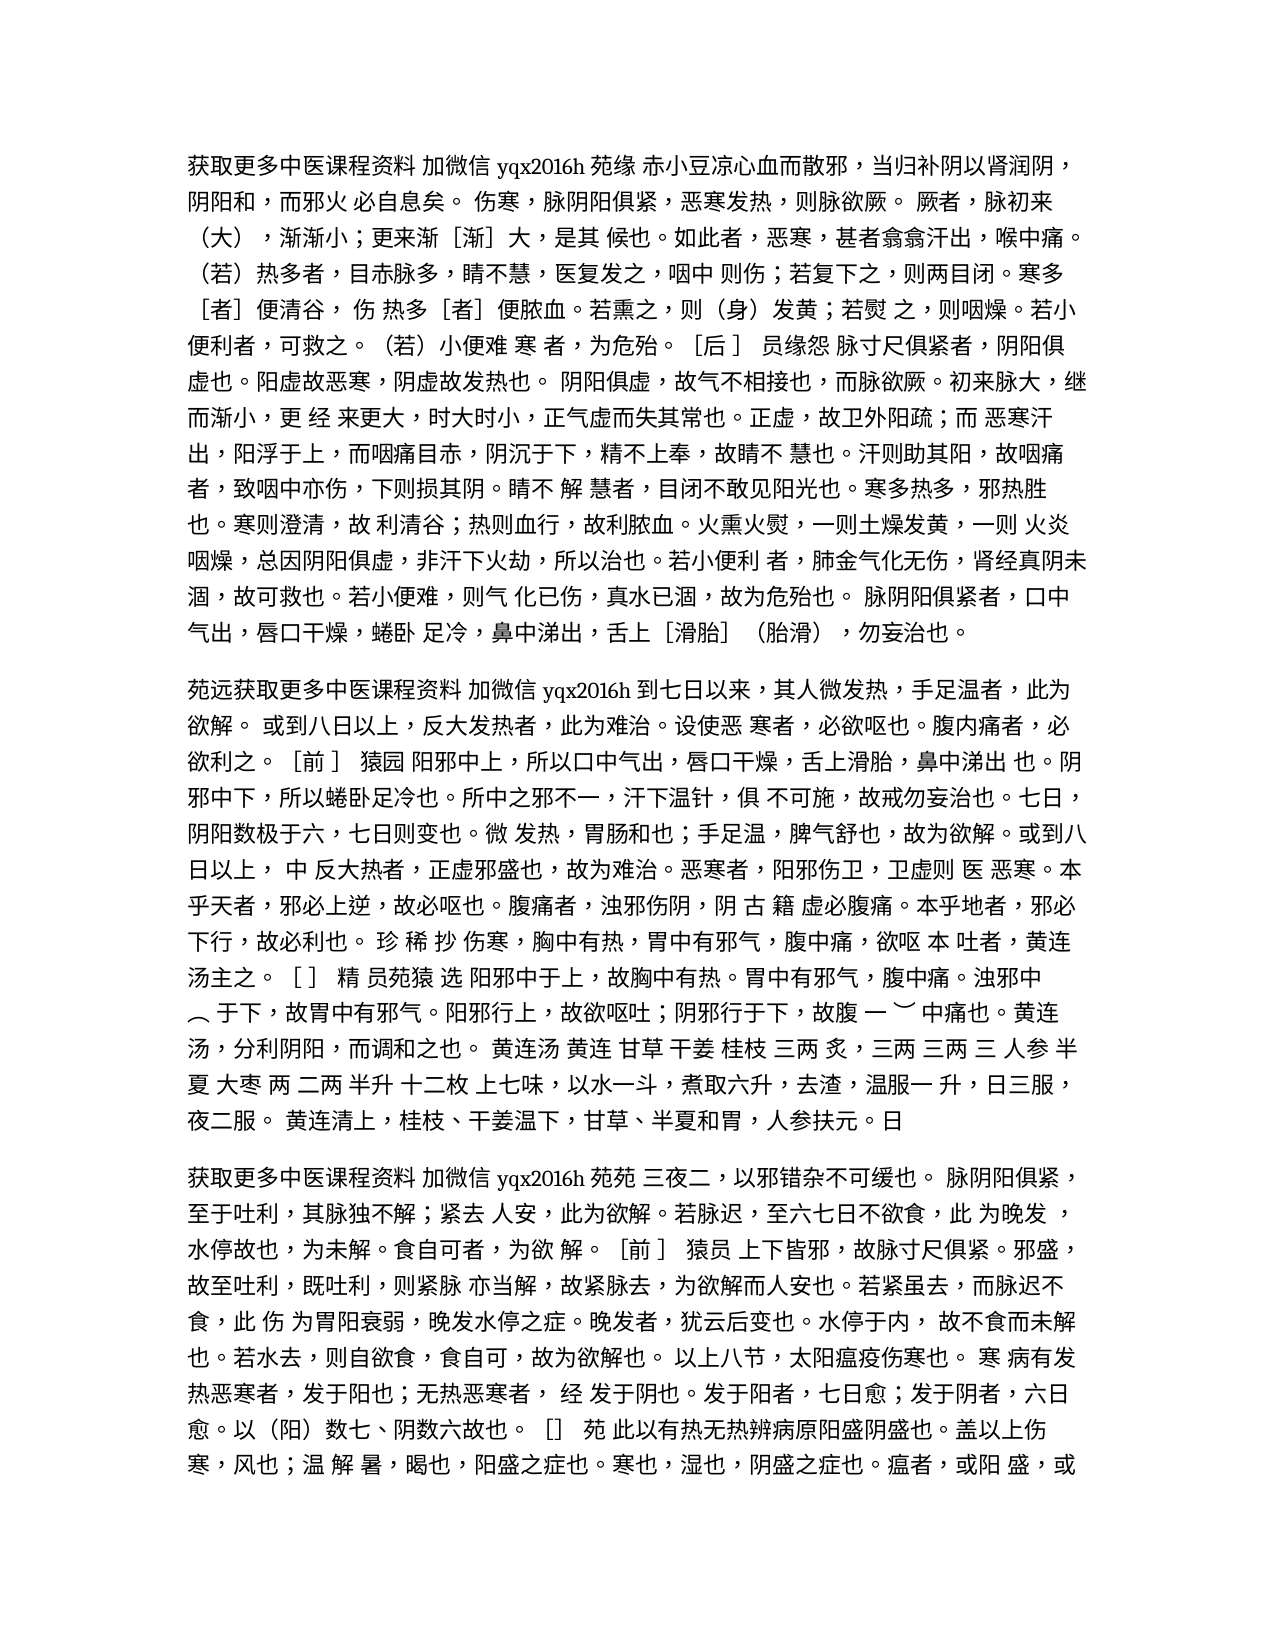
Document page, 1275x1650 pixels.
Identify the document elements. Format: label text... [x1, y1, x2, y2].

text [187, 1162, 1087, 1481]
text 获取更多中医课程资料 加微信 yqx2016h 苑缘 赤小豆凉心血而散邪，当归补阴以肾润阴，阴阳和，而邪火 必自息矣。 伤寒，脉阴阳俱紧，恶寒发热，则脉欲厥。 厥者，脉初来（大），渐渐小；更来渐［渐］大，是其 候也。如此者，恶寒，甚者翕翕汗出，喉中痛。 （若）热多者，目赤脉多，睛不慧，医复发之，咽中 则伤；若复下之，则两目闭。寒多［者］便清谷， 伤 热多［者］便脓血。若熏之，则（身）发黄；若熨 之，则咽燥。若小便利者，可救之。（若）小便难 寒 者，为危殆。［后 ］ 员缘怨 脉寸尺俱紧者，阴阳俱虚也。阳虚故恶寒，阴虚故发热也。 阴阳俱虚，故气不相接也，而脉欲厥。初来脉大，继而渐小，更 经 来更大，时大时小，正气虚而失其常也。正虚，故卫外阳疏；而 恶寒汗出，阳浮于上，而咽痛目赤，阴沉于下，精不上奉，故睛不 慧也。汗则助其阳，故咽痛者，致咽中亦伤，下则损其阴。睛不 解 慧者，目闭不敢见阳光也。寒多热多，邪热胜也。寒则澄清，故 利清谷；热则血行，故利脓血。火熏火熨，一则土燥发黄，一则 火炎咽燥，总因阴阳俱虚，非汗下火劫，所以治也。若小便利 者，肺金气化无伤，肾经真阴未涸，故可救也。若小便难，则气 化已伤，真水已涸，故为危殆也。 脉阴阳俱紧者，口中气出，唇口干燥，蜷卧 足冷，鼻中涕出，舌上［滑胎］（胎滑），勿妄治也。 [187, 150, 1087, 648]
text 苑远获取更多中医课程资料 加微信 yqx2016h 到七日以来，其人微发热，手足温者，此为欲解。 或到八日以上，反大发热者，此为难治。设使恶 寒者，必欲呕也。腹内痛者，必欲利之。［前 ］ 猿园 阳邪中上，所以口中气出，唇口干燥，舌上滑胎，鼻中涕出 也。阴邪中下，所以蜷卧足冷也。所中之邪不一，汗下温针，俱 不可施，故戒勿妄治也。七日，阴阳数极于六，七日则变也。微 发热，胃肠和也；手足温，脾气舒也，故为欲解。或到八日以上， 中 反大热者，正虚邪盛也，故为难治。恶寒者，阳邪伤卫，卫虚则 医 恶寒。本乎天者，邪必上逆，故必呕也。腹痛者，浊邪伤阴，阴 古 籍 虚必腹痛。本乎地者，邪必下行，故必利也。 珍 稀 抄 伤寒，胸中有热，胃中有邪气，腹中痛，欲呕 本 吐者，黄连汤主之。［ ］ 精 员苑猿 选 阳邪中于上，故胸中有热。胃中有邪气，腹中痛。浊邪中 ︵ 于下，故胃中有邪气。阳邪行上，故欲呕吐；阴邪行于下，故腹 一 ︶ 中痛也。黄连汤，分利阴阳，而调和之也。 黄连汤 黄连 甘草 干姜 桂枝 三两 炙，三两 三两 三 人参 半夏 大枣 两 二两 半升 十二枚 上七味，以水一斗，煮取六升，去渣，温服一 升，日三服，夜二服。 黄连清上，桂枝、干姜温下，甘草、半夏和胃，人参扶元。日 [187, 674, 1087, 1136]
